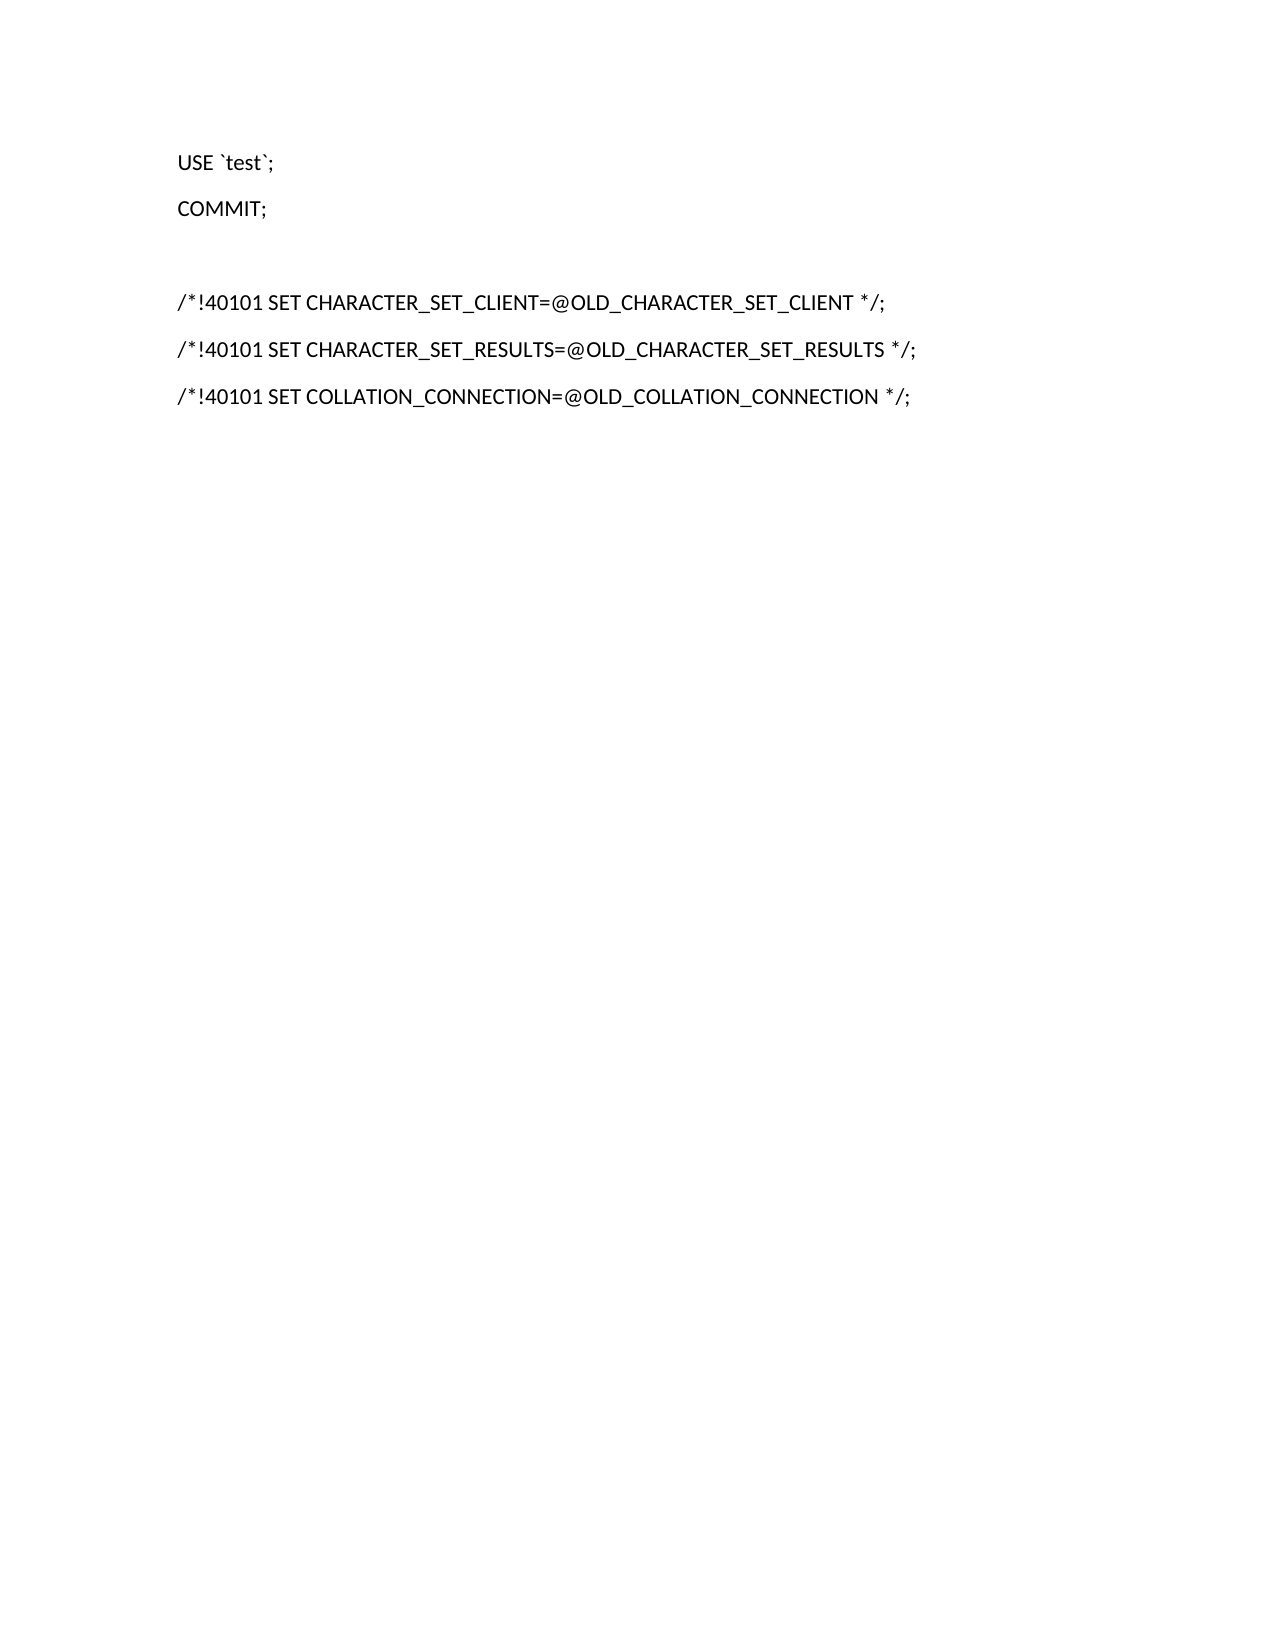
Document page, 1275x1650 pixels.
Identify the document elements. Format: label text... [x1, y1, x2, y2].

text /*!40101 SET CHARACTER_SET_CLIENT=@OLD_CHARACTER_SET_CLIENT */; [177, 288, 1098, 316]
text /*!40101 SET CHARACTER_SET_RESULTS=@OLD_CHARACTER_SET_RESULTS */; [177, 335, 1098, 363]
text /*!40101 SET COLLATION_CONNECTION=@OLD_COLLATION_CONNECTION */; [177, 382, 1098, 410]
text COMMIT; [177, 194, 1098, 222]
text USE `test`; [177, 148, 1098, 176]
